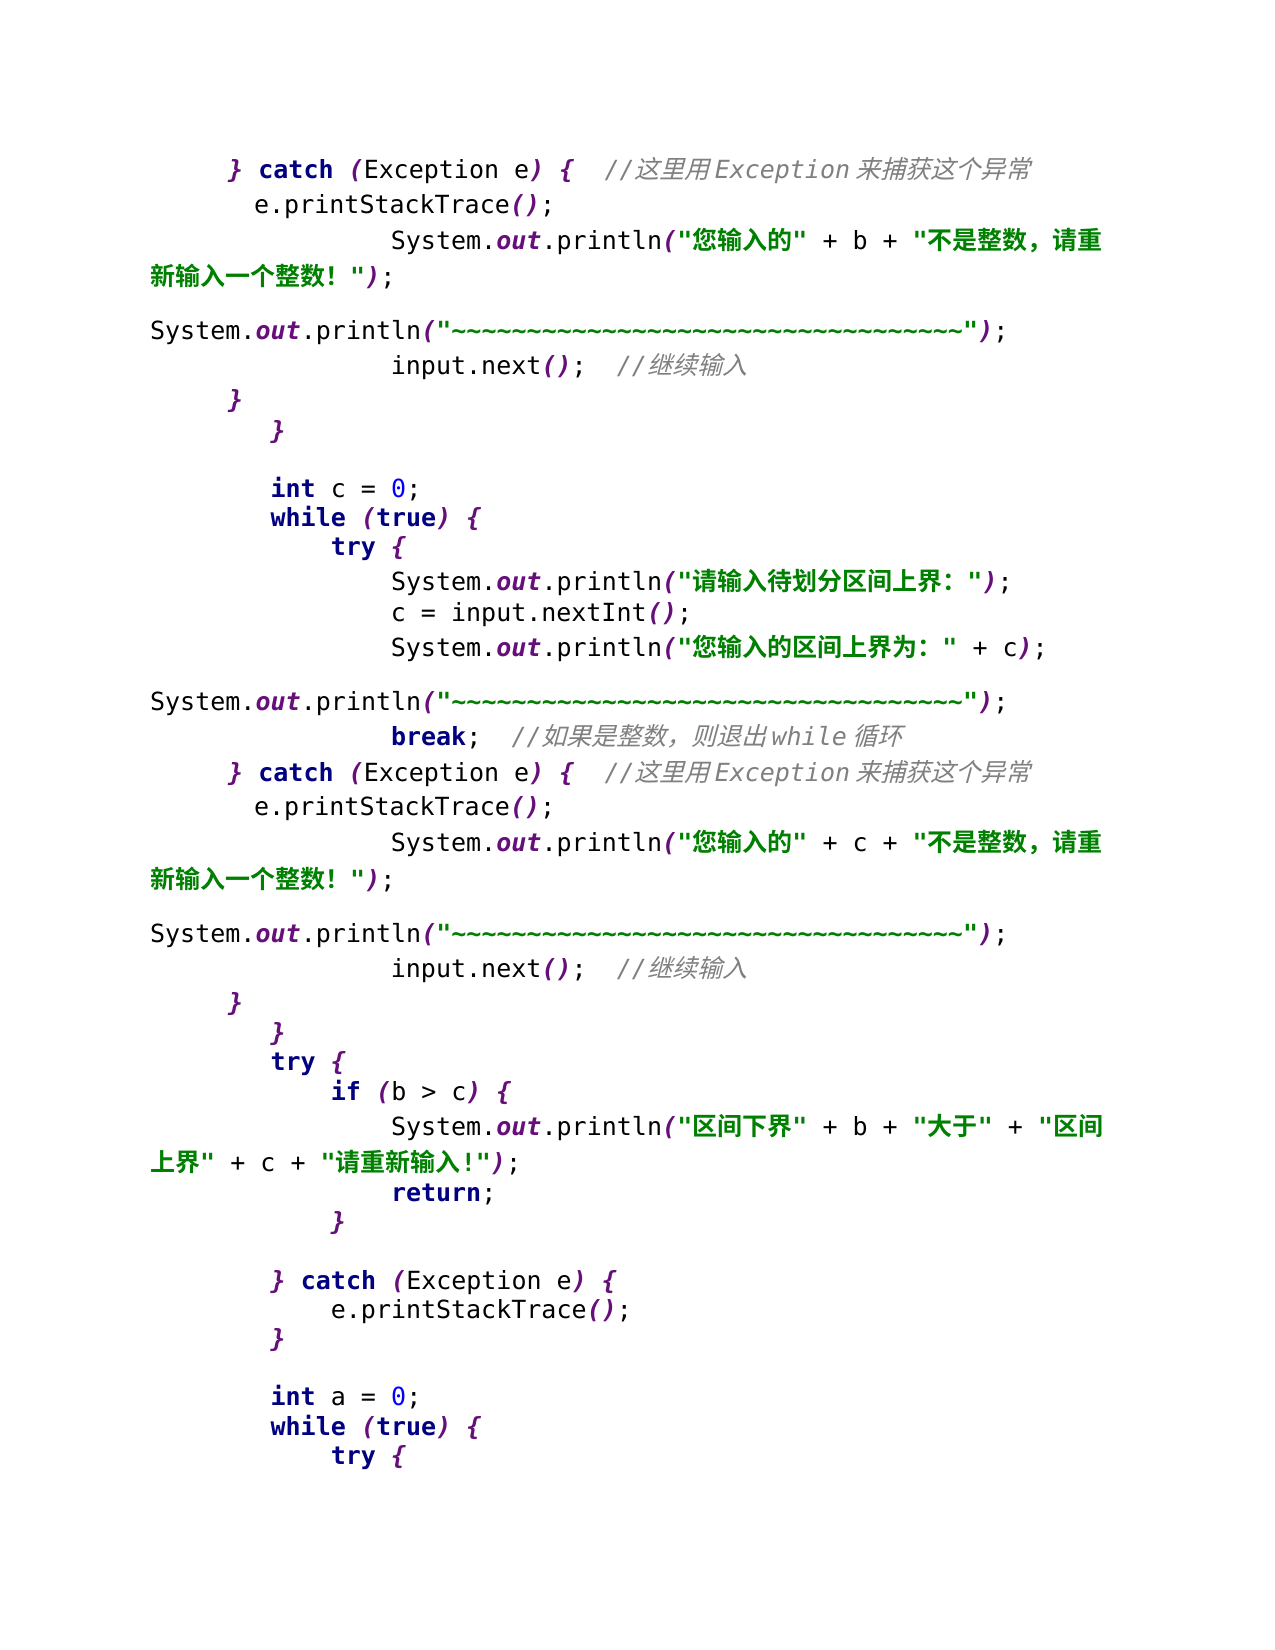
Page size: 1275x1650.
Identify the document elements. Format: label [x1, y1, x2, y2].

text [150, 150, 1125, 1470]
